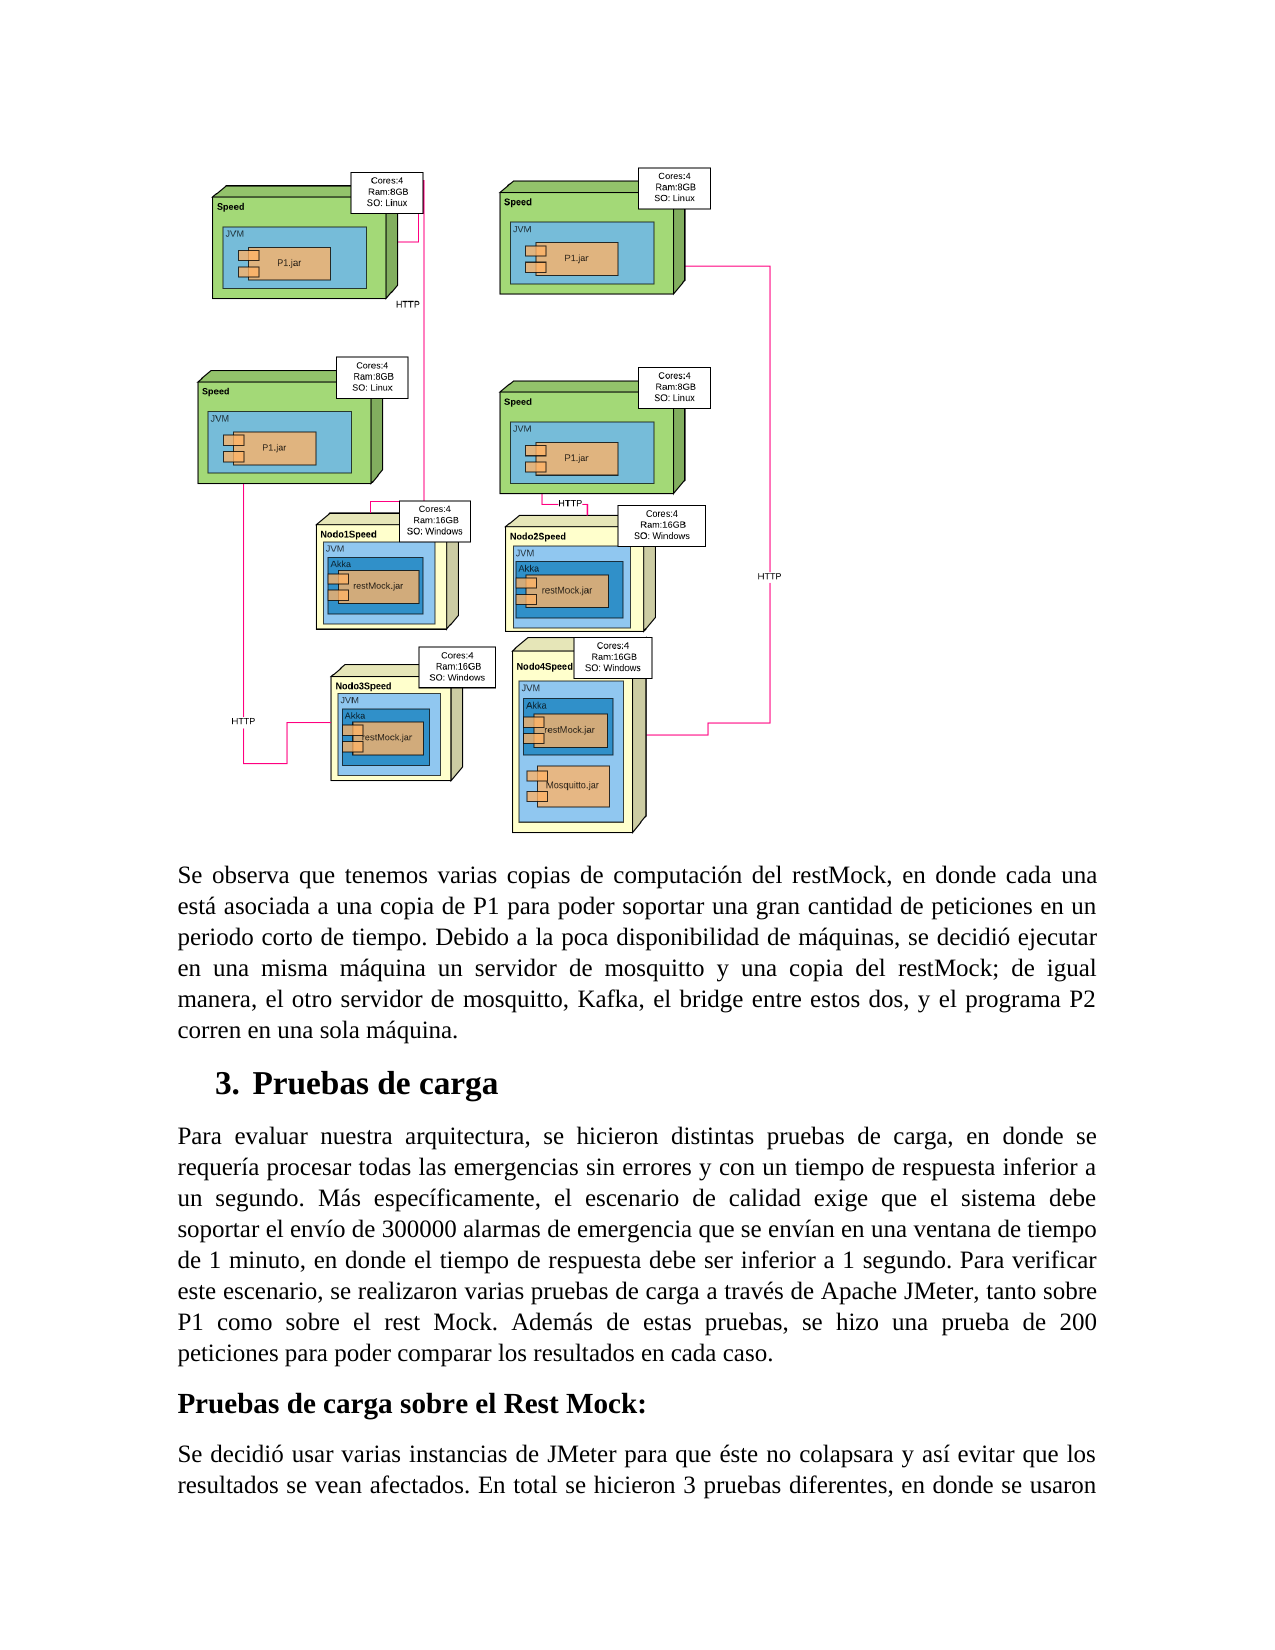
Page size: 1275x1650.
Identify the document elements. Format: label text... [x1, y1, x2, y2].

text Pruebas de carga sobre el Rest Mock: [177, 1386, 1098, 1420]
picture [177, 147, 802, 842]
text Se observa que tenemos varias copias de computación del restMock, en donde cada una está asociada a una copia de P1 para poder soportar una gran cantidad de peticiones en un periodo corto de tiempo. Debido a la poca disponibilidad de máquinas, se decidió ejecutar en una misma máquina un servidor de mosquitto y una copia del restMock; de igual manera, el otro servidor de mosquitto, Kafka, el bridge entre estos dos, y el programa P2 corren en una sola máquina. [177, 860, 1098, 1044]
list Pruebas de carga [215, 1063, 1098, 1101]
